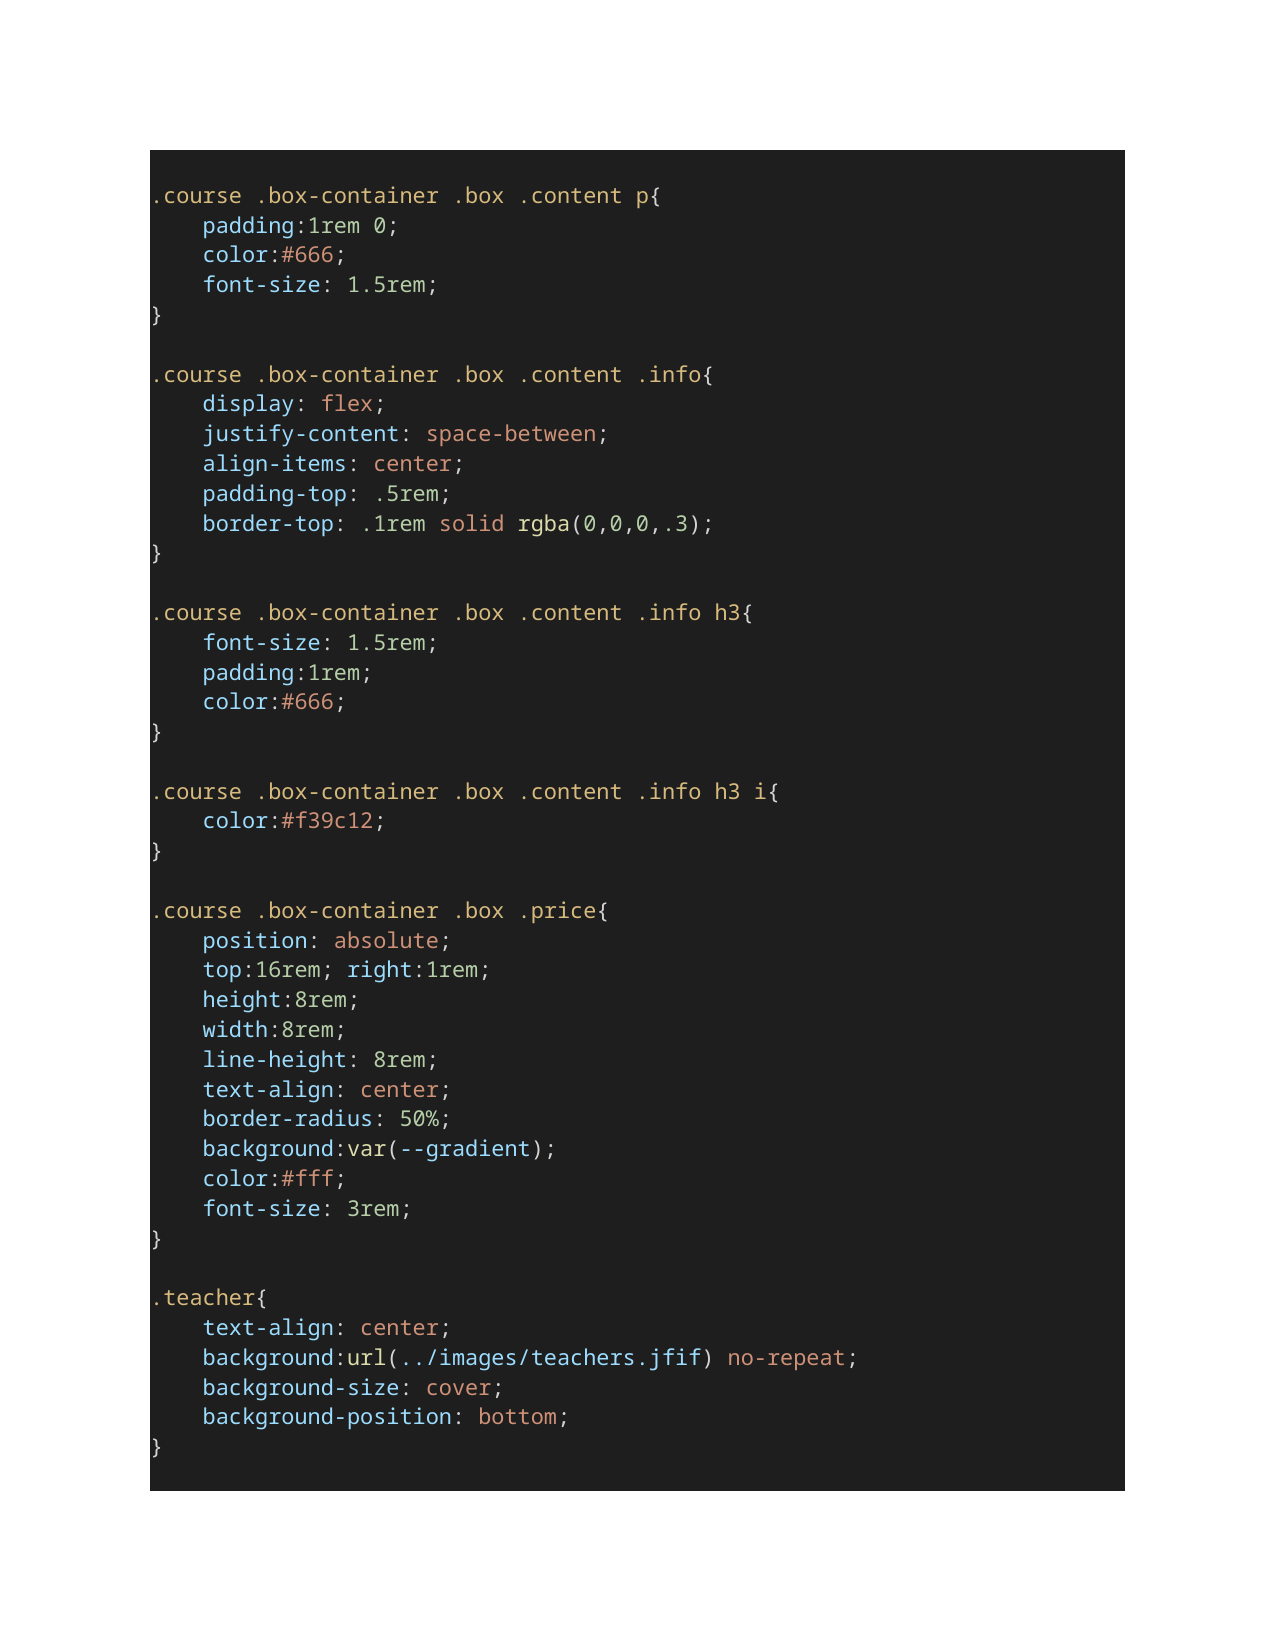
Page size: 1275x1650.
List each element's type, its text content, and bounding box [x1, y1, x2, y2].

text display: flex; [150, 388, 1125, 418]
text .course .box-container .box .content .info h3 i{ [150, 776, 1125, 805]
text .course .box-container .box .content .info h3{ [150, 597, 1125, 627]
text text-align: center; [150, 1312, 1125, 1342]
text font-size: 1.5rem; [150, 269, 1125, 299]
text border-top: .1rem solid rgba(0,0,0,.3); [150, 507, 1125, 537]
text height:8rem; [150, 984, 1125, 1014]
text .course .box-container .box .price{ [150, 895, 1125, 924]
text color:#f39c12; [150, 805, 1125, 835]
text background-position: bottom; [150, 1401, 1125, 1431]
text color:#fff; [150, 1163, 1125, 1193]
text padding:1rem 0; [150, 209, 1125, 239]
text top:16rem; right:1rem; [150, 954, 1125, 984]
text width:8rem; [150, 1014, 1125, 1044]
text background-size: cover; [150, 1371, 1125, 1401]
text } [150, 716, 1125, 746]
text border-radius: 50%; [150, 1103, 1125, 1133]
text font-size: 1.5rem; [150, 627, 1125, 656]
text } [150, 1431, 1125, 1461]
text } [150, 835, 1125, 865]
text font-size: 3rem; [150, 1193, 1125, 1222]
text .course .box-container .box .content p{ [150, 180, 1125, 209]
text } [150, 299, 1125, 329]
text .teacher{ [150, 1282, 1125, 1312]
text .course .box-container .box .content .info{ [150, 358, 1125, 388]
text align-items: center; [150, 448, 1125, 478]
text color:#666; [150, 239, 1125, 269]
text text-align: center; [150, 1073, 1125, 1103]
text position: absolute; [150, 924, 1125, 954]
text justify-content: space-between; [150, 418, 1125, 448]
text } [150, 537, 1125, 567]
text padding-top: .5rem; [150, 478, 1125, 507]
text } [150, 1222, 1125, 1252]
text background:url(../images/teachers.jfif) no-repeat; [150, 1342, 1125, 1371]
text color:#666; [150, 686, 1125, 716]
text background:var(--gradient); [150, 1133, 1125, 1163]
text line-height: 8rem; [150, 1044, 1125, 1073]
text padding:1rem; [150, 656, 1125, 686]
